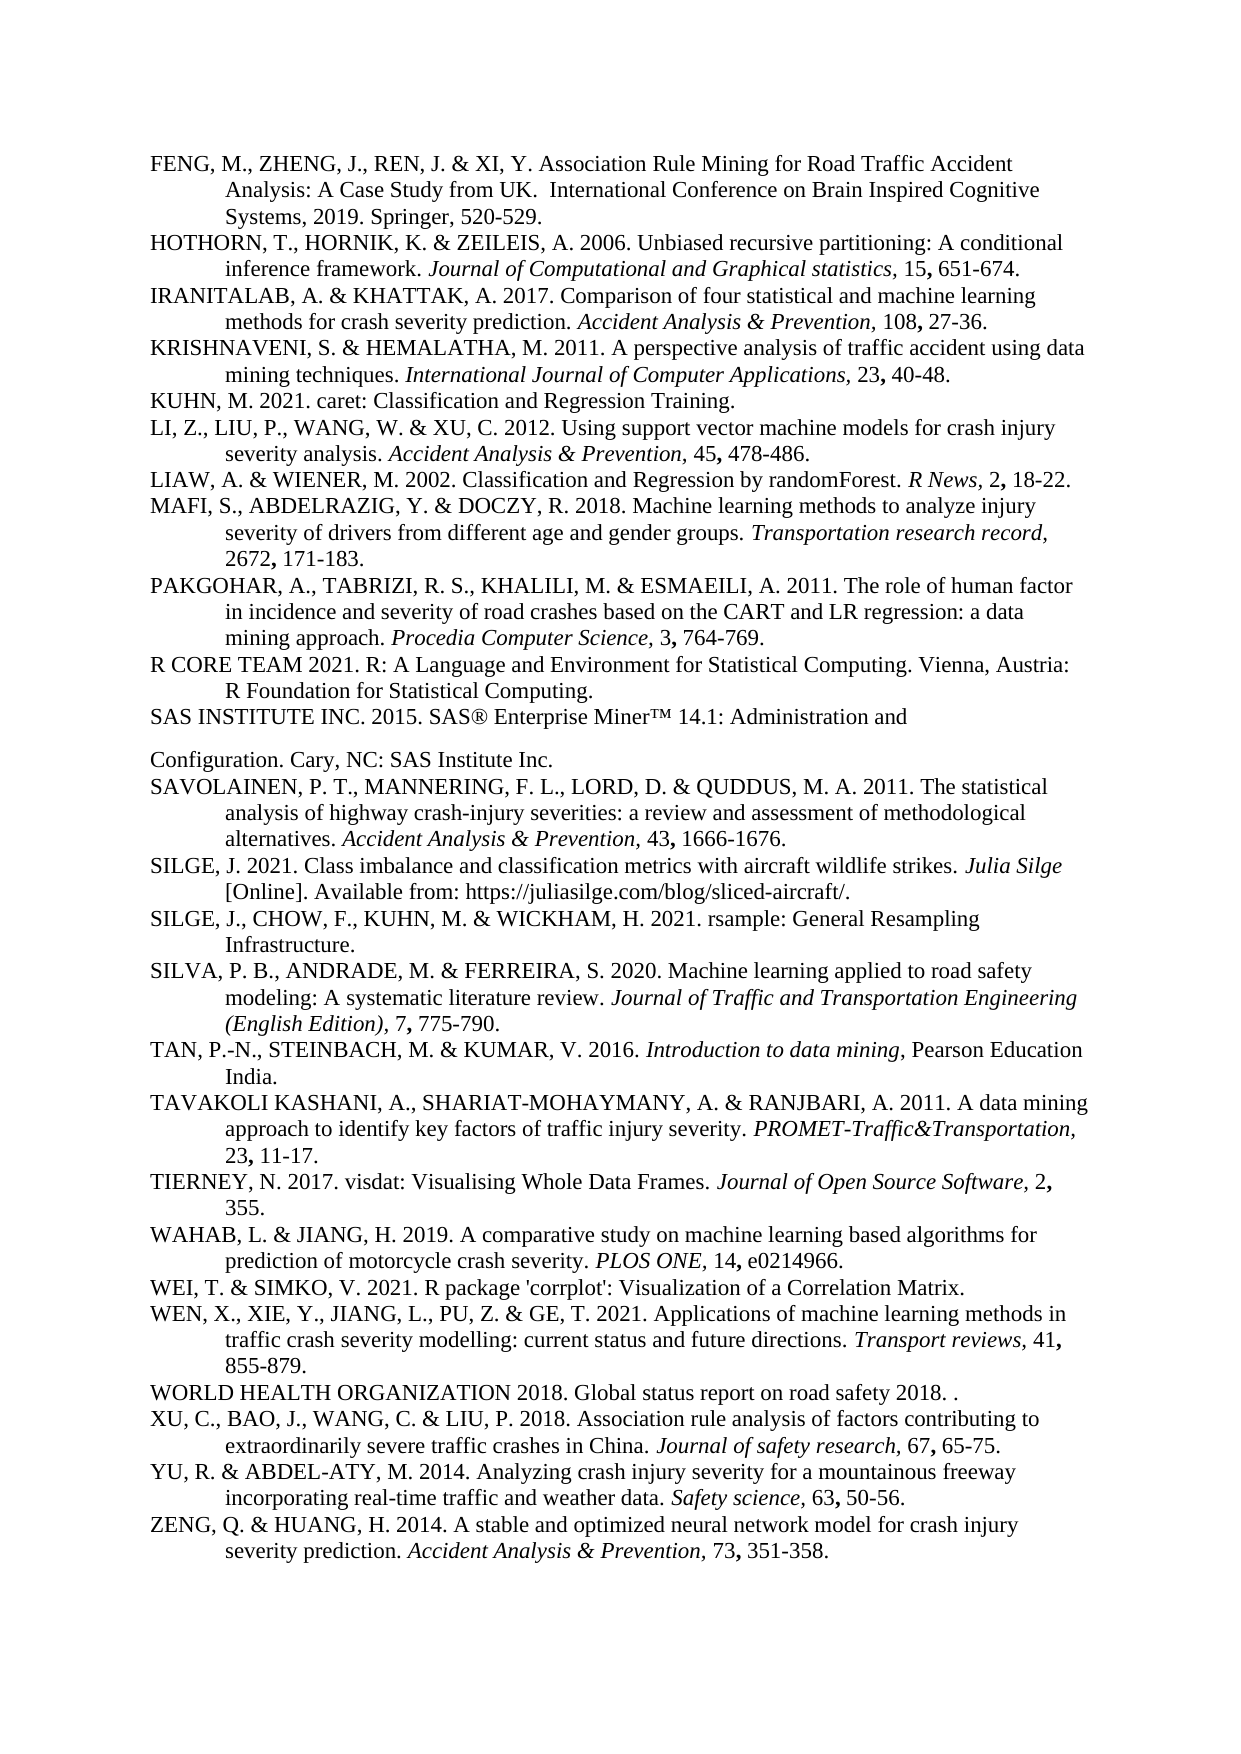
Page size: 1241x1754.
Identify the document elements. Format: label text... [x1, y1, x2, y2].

text R CORE TEAM 2021. R: A Language and Environment for Statistical Computing. Vienna, Austria: R Foundation for Statistical Computing. [150, 651, 1090, 703]
text Configuration. Cary, NC: SAS Institute Inc. [150, 746, 1090, 773]
text IRANITALAB, A. & KHATTAK, A. 2017. Comparison of four statistical and machine learning methods for crash severity prediction. Accident Analysis & Prevention, 108, 27-36. [150, 282, 1090, 334]
text WORLD HEALTH ORGANIZATION 2018. Global status report on road safety 2018. . [150, 1379, 1090, 1405]
text FENG, M., ZHENG, J., REN, J. & XI, Y. Association Rule Mining for Road Traffic Accident Analysis: A Case Study from UK. International Conference on Brain Inspired Cognitive Systems, 2019. Springer, 520-529. [150, 150, 1090, 229]
text WEI, T. & SIMKO, V. 2021. R package 'corrplot': Visualization of a Correlation Matrix. [150, 1273, 1090, 1300]
text SAVOLAINEN, P. T., MANNERING, F. L., LORD, D. & QUDDUS, M. A. 2011. The statistical analysis of highway crash-injury severities: a review and assessment of methodological alternatives. Accident Analysis & Prevention, 43, 1666-1676. [150, 773, 1090, 852]
text SILVA, P. B., ANDRADE, M. & FERREIRA, S. 2020. Machine learning applied to road safety modeling: A systematic literature review. Journal of Traffic and Transportation Engineering (English Edition), 7, 775-790. [150, 957, 1090, 1036]
text TAVAKOLI KASHANI, A., SHARIAT-MOHAYMANY, A. & RANJBARI, A. 2011. A data mining approach to identify key factors of traffic injury severity. PROMET-Traffic&Transportation, 23, 11-17. [150, 1089, 1090, 1168]
text TIERNEY, N. 2017. visdat: Visualising Whole Data Frames. Journal of Open Source Software, 2, 355. [150, 1168, 1090, 1221]
text HOTHORN, T., HORNIK, K. & ZEILEIS, A. 2006. Unbiased recursive partitioning: A conditional inference framework. Journal of Computational and Graphical statistics, 15, 651-674. [150, 229, 1090, 282]
text LI, Z., LIU, P., WANG, W. & XU, C. 2012. Using support vector machine models for crash injury severity analysis. Accident Analysis & Prevention, 45, 478-486. [150, 413, 1090, 466]
text WEN, X., XIE, Y., JIANG, L., PU, Z. & GE, T. 2021. Applications of machine learning methods in traffic crash severity modelling: current status and future directions. Transport reviews, 41, 855-879. [150, 1300, 1090, 1379]
text LIAW, A. & WIENER, M. 2002. Classification and Regression by randomForest. R News, 2, 18-22. [150, 466, 1090, 493]
text WAHAB, L. & JIANG, H. 2019. A comparative study on machine learning based algorithms for prediction of motorcycle crash severity. PLOS ONE, 14, e0214966. [150, 1221, 1090, 1273]
text ZENG, Q. & HUANG, H. 2014. A stable and optimized neural network model for crash injury severity prediction. Accident Analysis & Prevention, 73, 351-358. [150, 1511, 1090, 1563]
text MAFI, S., ABDELRAZIG, Y. & DOCZY, R. 2018. Machine learning methods to analyze injury severity of drivers from different age and gender groups. Transportation research record, 2672, 171-183. [150, 493, 1090, 572]
text SILGE, J. 2021. Class imbalance and classification metrics with aircraft wildlife strikes. Julia Silge [Online]. Available from: https://juliasilge.com/blog/sliced-aircraft/. [150, 852, 1090, 904]
text SAS INSTITUTE INC. 2015. SAS® Enterprise Miner™ 14.1: Administration and [150, 703, 1090, 730]
text SILGE, J., CHOW, F., KUHN, M. & WICKHAM, H. 2021. rsample: General Resampling Infrastructure. [150, 904, 1090, 957]
text KUHN, M. 2021. caret: Classification and Regression Training. [150, 387, 1090, 413]
text XU, C., BAO, J., WANG, C. & LIU, P. 2018. Association rule analysis of factors contributing to extraordinarily severe traffic crashes in China. Journal of safety research, 67, 65-75. [150, 1405, 1090, 1458]
text YU, R. & ABDEL-ATY, M. 2014. Analyzing crash injury severity for a mountainous freeway incorporating real-time traffic and weather data. Safety science, 63, 50-56. [150, 1458, 1090, 1511]
text KRISHNAVENI, S. & HEMALATHA, M. 2011. A perspective analysis of traffic accident using data mining techniques. International Journal of Computer Applications, 23, 40-48. [150, 334, 1090, 387]
text TAN, P.-N., STEINBACH, M. & KUMAR, V. 2016. Introduction to data mining, Pearson Education India. [150, 1036, 1090, 1089]
text PAKGOHAR, A., TABRIZI, R. S., KHALILI, M. & ESMAEILI, A. 2011. The role of human factor in incidence and severity of road crashes based on the CART and LR regression: a data mining approach. Procedia Computer Science, 3, 764-769. [150, 572, 1090, 651]
